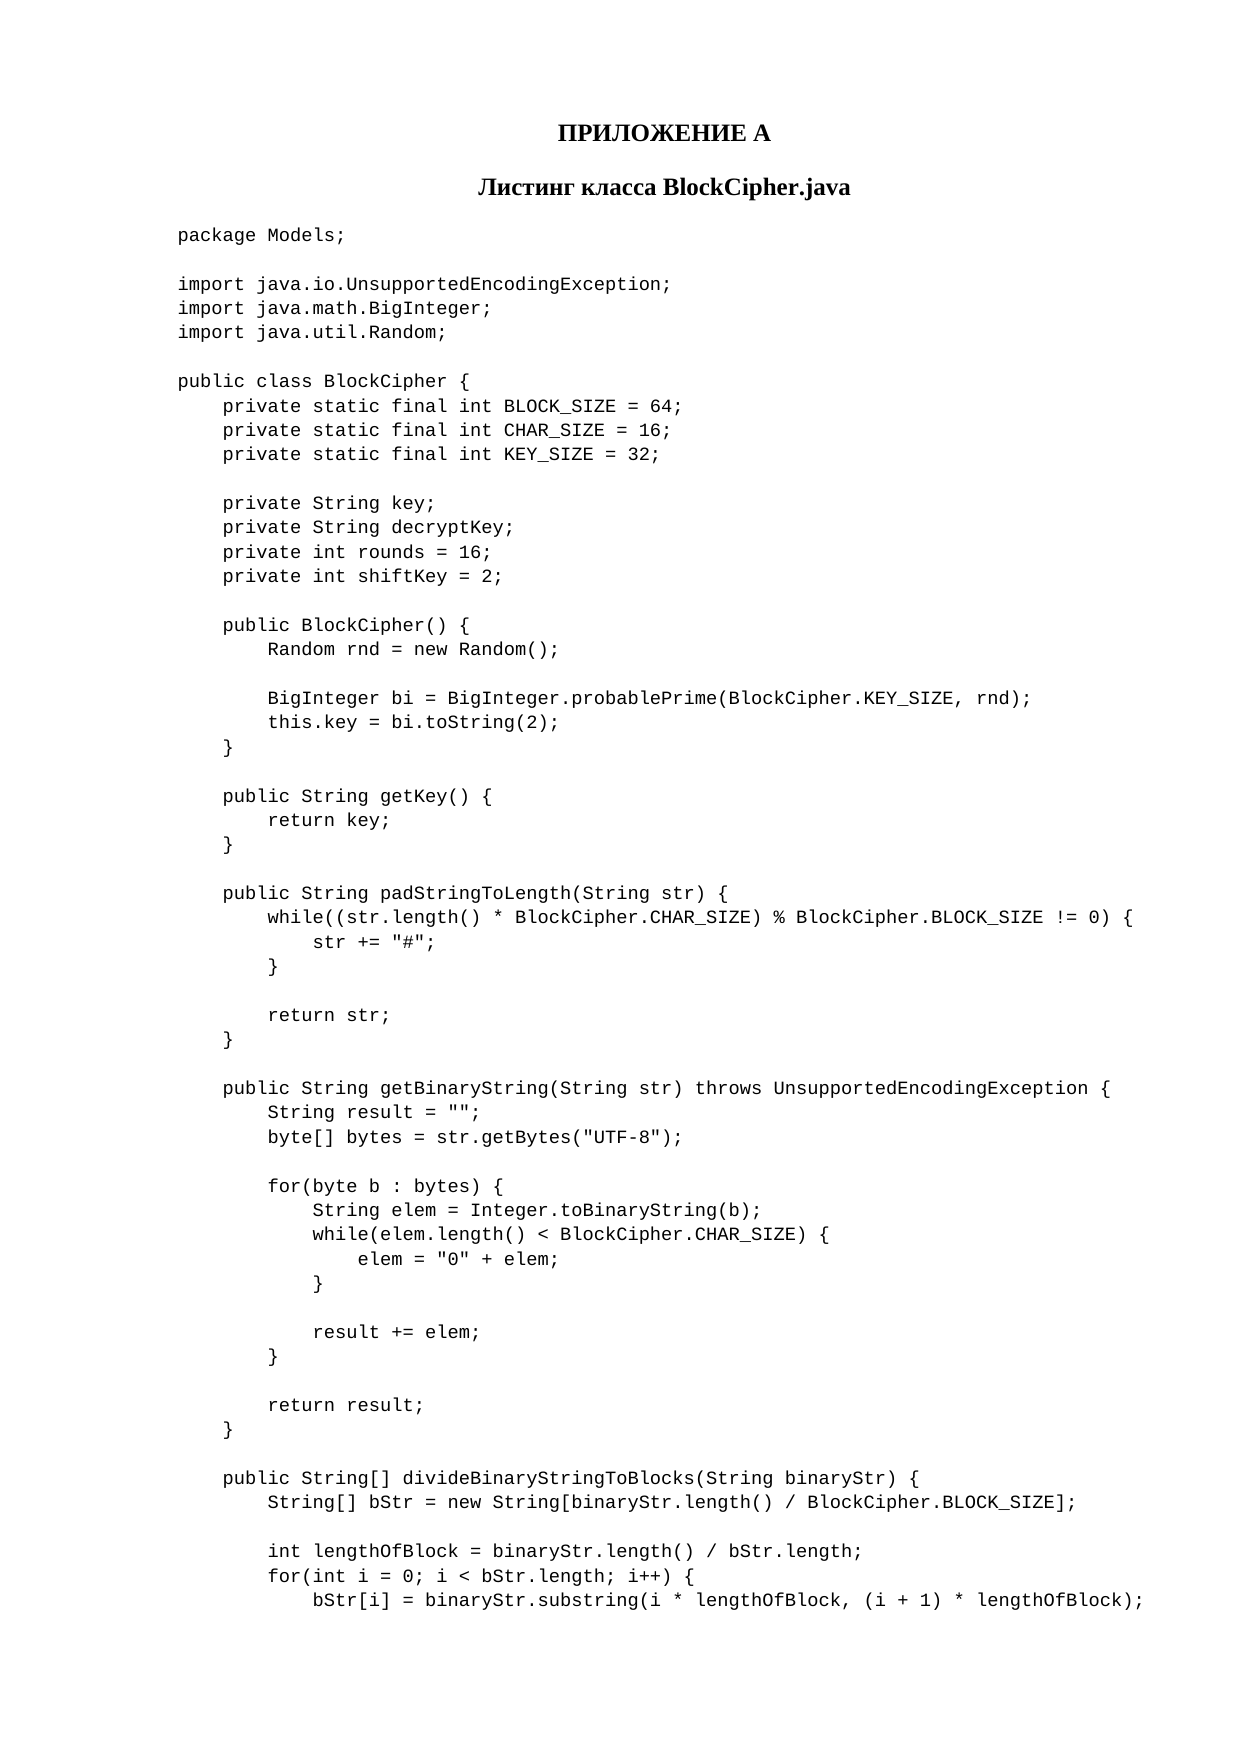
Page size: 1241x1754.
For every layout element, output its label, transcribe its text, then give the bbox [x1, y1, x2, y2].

text } [177, 1420, 1152, 1441]
text public String getBinaryString(String str) throws UnsupportedEncodingException { [177, 1079, 1152, 1100]
text Листинг класса BlockCipher.java [177, 172, 1152, 201]
text private static final int CHAR_SIZE = 16; [177, 421, 1152, 442]
text Random rnd = new Random(); [177, 640, 1152, 661]
text bStr[i] = binaryStr.substring(i * lengthOfBlock, (i + 1) * lengthOfBlock); [177, 1591, 1152, 1612]
text import java.util.Random; [177, 323, 1152, 344]
text while(elem.length() < BlockCipher.CHAR_SIZE) { [177, 1225, 1152, 1246]
text } [177, 957, 1152, 978]
text public String getKey() { [177, 786, 1152, 808]
text private static final int KEY_SIZE = 32; [177, 445, 1152, 466]
text public String[] divideBinaryStringToBlocks(String binaryStr) { [177, 1469, 1152, 1490]
text int lengthOfBlock = binaryStr.length() / bStr.length; [177, 1542, 1152, 1563]
text package Models; [177, 226, 1152, 247]
text private String decryptKey; [177, 518, 1152, 539]
text while((str.length() * BlockCipher.CHAR_SIZE) % BlockCipher.BLOCK_SIZE != 0) { [177, 908, 1152, 929]
text private String key; [177, 494, 1152, 515]
text } [177, 1030, 1152, 1051]
text import java.io.UnsupportedEncodingException; [177, 274, 1152, 296]
text import java.math.BigInteger; [177, 299, 1152, 320]
text ПРИЛОЖЕНИЕ А [177, 118, 1152, 147]
text return result; [177, 1396, 1152, 1417]
text return key; [177, 811, 1152, 832]
text String result = ""; [177, 1103, 1152, 1124]
text for(int i = 0; i < bStr.length; i++) { [177, 1566, 1152, 1588]
text byte[] bytes = str.getBytes("UTF-8"); [177, 1128, 1152, 1149]
text result += elem; [177, 1323, 1152, 1344]
text } [177, 1347, 1152, 1368]
text String[] bStr = new String[binaryStr.length() / BlockCipher.BLOCK_SIZE]; [177, 1493, 1152, 1514]
text this.key = bi.toString(2); [177, 713, 1152, 734]
text BigInteger bi = BigInteger.probablePrime(BlockCipher.KEY_SIZE, rnd); [177, 689, 1152, 710]
text } [177, 1274, 1152, 1295]
text } [177, 835, 1152, 856]
text public class BlockCipher { [177, 372, 1152, 393]
text return str; [177, 1006, 1152, 1027]
text private static final int BLOCK_SIZE = 64; [177, 396, 1152, 418]
text private int rounds = 16; [177, 543, 1152, 564]
text } [177, 738, 1152, 759]
text str += "#"; [177, 933, 1152, 954]
text for(byte b : bytes) { [177, 1176, 1152, 1198]
text elem = "0" + elem; [177, 1249, 1152, 1271]
text private int shiftKey = 2; [177, 567, 1152, 588]
text String elem = Integer.toBinaryString(b); [177, 1201, 1152, 1222]
text public BlockCipher() { [177, 616, 1152, 637]
text public String padStringToLength(String str) { [177, 884, 1152, 905]
